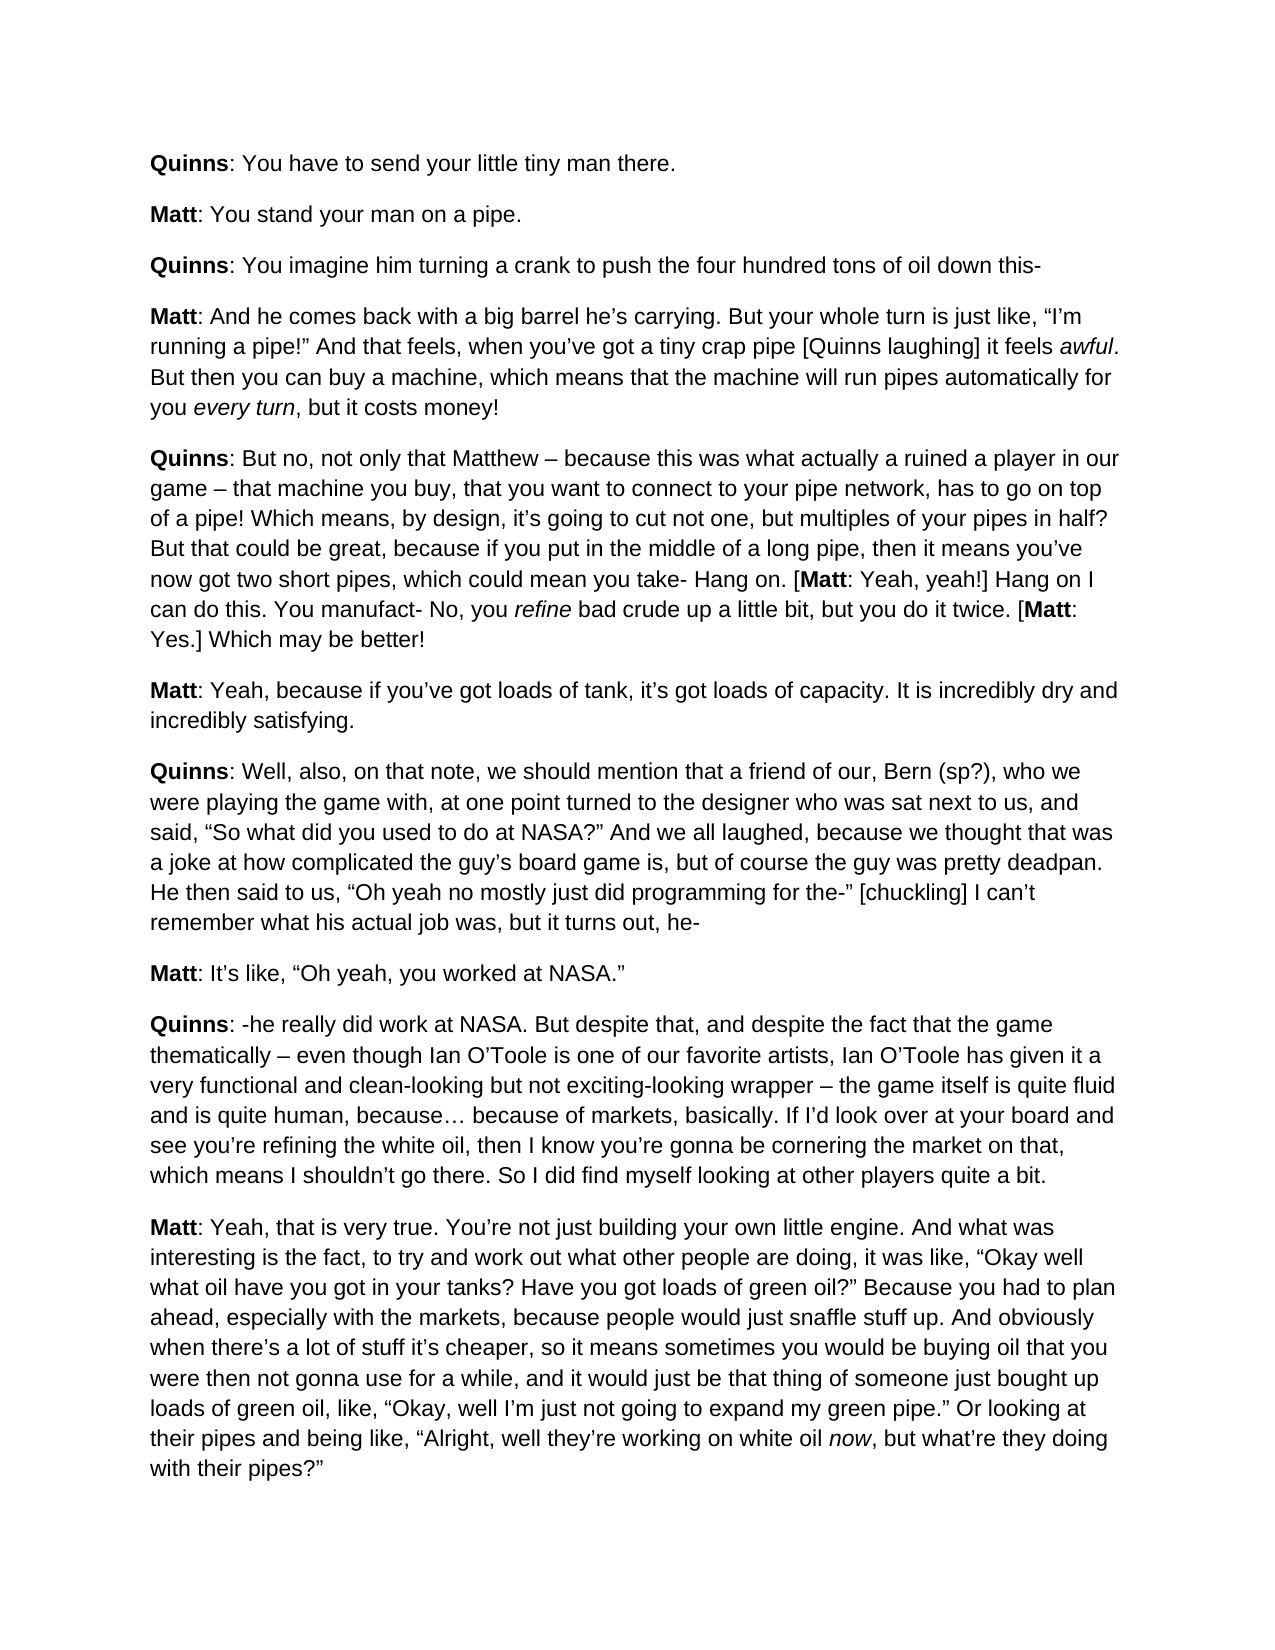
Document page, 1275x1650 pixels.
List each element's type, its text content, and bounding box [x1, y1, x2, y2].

text Matt: And he comes back with a big barrel he’s carrying. But your whole turn is just like, “I’m running a pipe!” And that feels, when you’ve got a tiny crap pipe [Quinns laughing] it feels awful. But then you can buy a machine, which means that the machine will run pipes automatically for you every turn, but it costs money! [150, 303, 1125, 420]
text Quinns: But no, not only that Matthew – because this was what actually a ruined a player in our game – that machine you buy, that you want to connect to your pipe network, has to go on top of a pipe! Which means, by design, it’s going to cut not one, but multiples of your pipes in half? But that could be great, because if you put in the middle of a long pipe, then it means you’ve now got two short pipes, which could mean you take- Hang on. [Matt: Yeah, yeah!] Hang on I can do this. You manufact- No, you refine bad crude up a little bit, but you do it twice. [Matt: Yes.] Which may be better! [150, 445, 1125, 652]
text Quinns: -he really did work at NASA. But despite that, and despite the fact that the game thematically – even though Ian O’Toole is one of our favorite artists, Ian O’Toole has given it a very functional and clean-looking but not exciting-looking wrapper – the game itself is quite fluid and is quite human, because… because of markets, basically. If I’d look over at your board and see you’re refining the white oil, then I know you’re gonna be cornering the market on that, which means I shouldn’t go there. So I did find myself looking at other players quite a bit. [150, 1011, 1125, 1189]
text Quinns: You have to send your little tiny man there. [150, 150, 1125, 176]
text Matt: Yeah, because if you’ve got loads of tank, it’s got loads of capacity. It is incredibly dry and incredibly satisfying. [150, 677, 1125, 734]
text Quinns: Well, also, on that note, we should mention that a friend of our, Bern (sp?), who we were playing the game with, at one point turned to the designer who was sat next to us, and said, “So what did you used to do at NASA?” And we all laughed, because we thought that was a joke at how complicated the guy’s board game is, but of course the guy was pretty deadpan. He then said to us, “Oh yeah no mostly just did programming for the-” [chuckling] I can’t remember what his actual job was, but it turns out, he- [150, 758, 1125, 936]
text Matt: Yeah, that is very true. You’re not just building your own little engine. And what was interesting is the fact, to try and work out what other people are doing, it was like, “Okay well what oil have you got in your tanks? Have you got loads of green oil?” Because you had to plan ahead, especially with the markets, because people would just snaffle stuff up. And obviously when there’s a lot of stuff it’s cheaper, so it means sometimes you would be buying oil that you were then not gonna use for a while, and it would just be that thing of someone just bought up loads of green oil, like, “Okay, well I’m just not going to expand my green pipe.” Or looking at their pipes and being like, “Alright, well they’re working on white oil now, but what’re they doing with their pipes?” [150, 1213, 1125, 1482]
text Quinns: You imagine him turning a crank to push the four hundred tons of oil down this- [150, 252, 1125, 278]
text Matt: You stand your man on a pipe. [150, 201, 1125, 227]
text Matt: It’s like, “Oh yeah, you worked at NASA.” [150, 960, 1125, 987]
